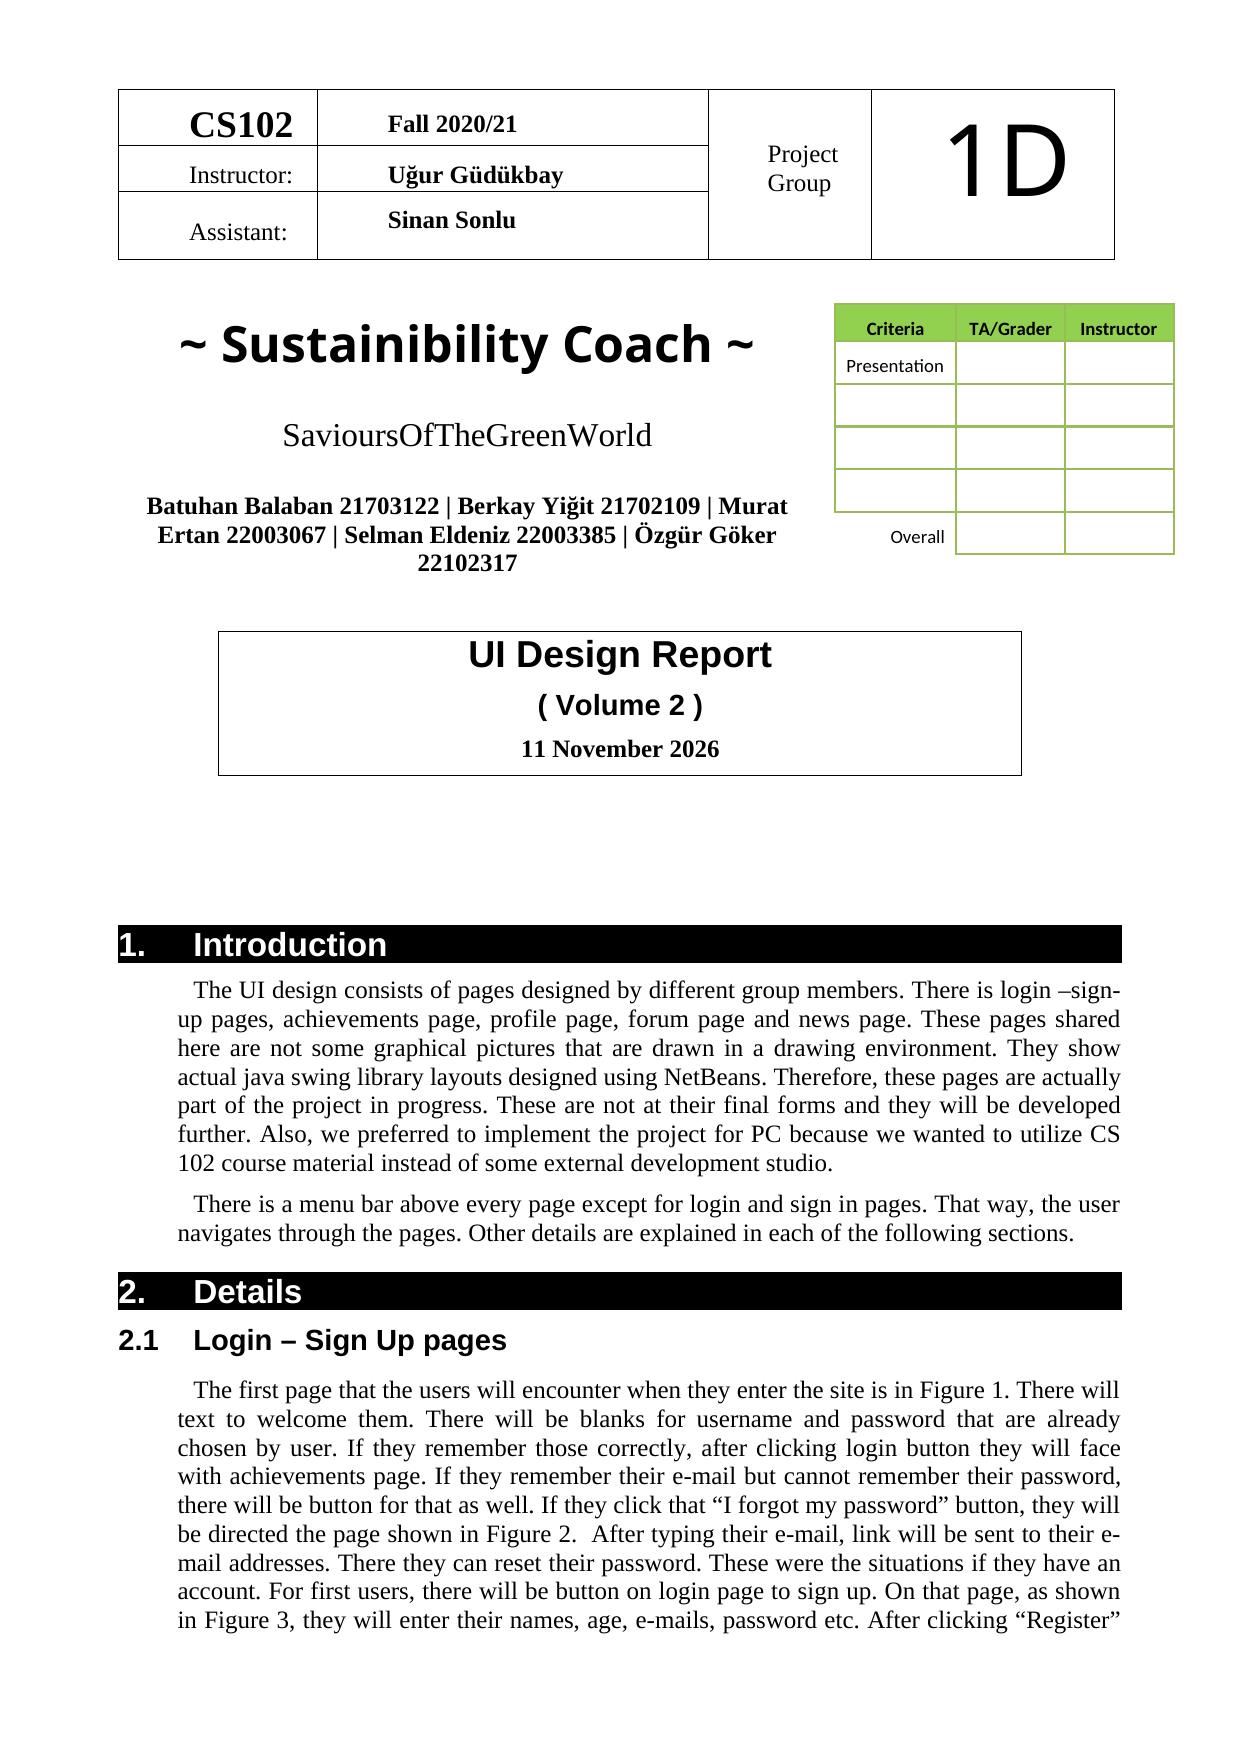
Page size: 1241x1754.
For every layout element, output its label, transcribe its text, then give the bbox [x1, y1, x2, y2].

table_cell [1066, 513, 1173, 553]
table_cell [1066, 342, 1173, 383]
table_cell Sinan Sonlu [318, 192, 708, 258]
table_cell [957, 470, 1064, 511]
text Batuhan Balaban 21703122 | Berkay Yiğit 21702109 | Murat Ertan 22003067 | Selman Eldeniz 22003385 | Özgür Göker 22102317 [118, 491, 1122, 577]
table_cell Assistant: [119, 192, 317, 258]
table_cell [957, 342, 1064, 383]
subtitle Login – Sign Up pages [118, 1323, 1122, 1356]
table_header UI Design Report ( Volume 2 ) 3 December 2022 [219, 632, 1021, 775]
table_header Fall 2020/21 [318, 90, 708, 145]
table_header Project Group [709, 90, 871, 258]
table_cell [1066, 385, 1173, 425]
table_cell [836, 385, 955, 425]
text There is a menu bar above every page except for login and sign in pages. That way, the user navigates through the pages. Other details are explained in each of the following sections. [177, 1189, 1122, 1247]
table_header Criteria [836, 305, 955, 340]
table_cell [836, 428, 955, 468]
text SavioursOfTheGreenWorld [118, 415, 834, 453]
subtitle Details [118, 1272, 1122, 1310]
table_header Instructor [1066, 305, 1173, 340]
text The UI design consists of pages designed by different group members. There is login –sign-up pages, achievements page, profile page, forum page and news page. These pages shared here are not some graphical pictures that are drawn in a drawing environment. They show actual java swing library layouts designed using NetBeans. Therefore, these pages are actually part of the project in progress. These are not at their final forms and they will be developed further. Also, we preferred to implement the project for PC because we wanted to utilize CS 102 course material instead of some external development studio. [177, 976, 1122, 1177]
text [177, 1375, 1122, 1634]
table_header 1D [872, 90, 1114, 258]
title ~ Sustainibility Coach ~ [118, 309, 834, 378]
table_cell Presentation [836, 342, 955, 383]
table_cell [1066, 428, 1173, 468]
table_cell Uğur Güdükbay [318, 146, 708, 191]
subtitle Introduction [118, 925, 1122, 963]
table_cell [957, 513, 1064, 553]
table_cell [957, 428, 1064, 468]
table_cell [1066, 470, 1173, 511]
table_header TA/Grader [957, 305, 1064, 340]
table_header CS102 [119, 90, 317, 145]
table_cell [957, 385, 1064, 425]
table_cell Overall [835, 513, 955, 553]
table_cell [836, 470, 955, 511]
table_cell Instructor: [119, 146, 317, 191]
